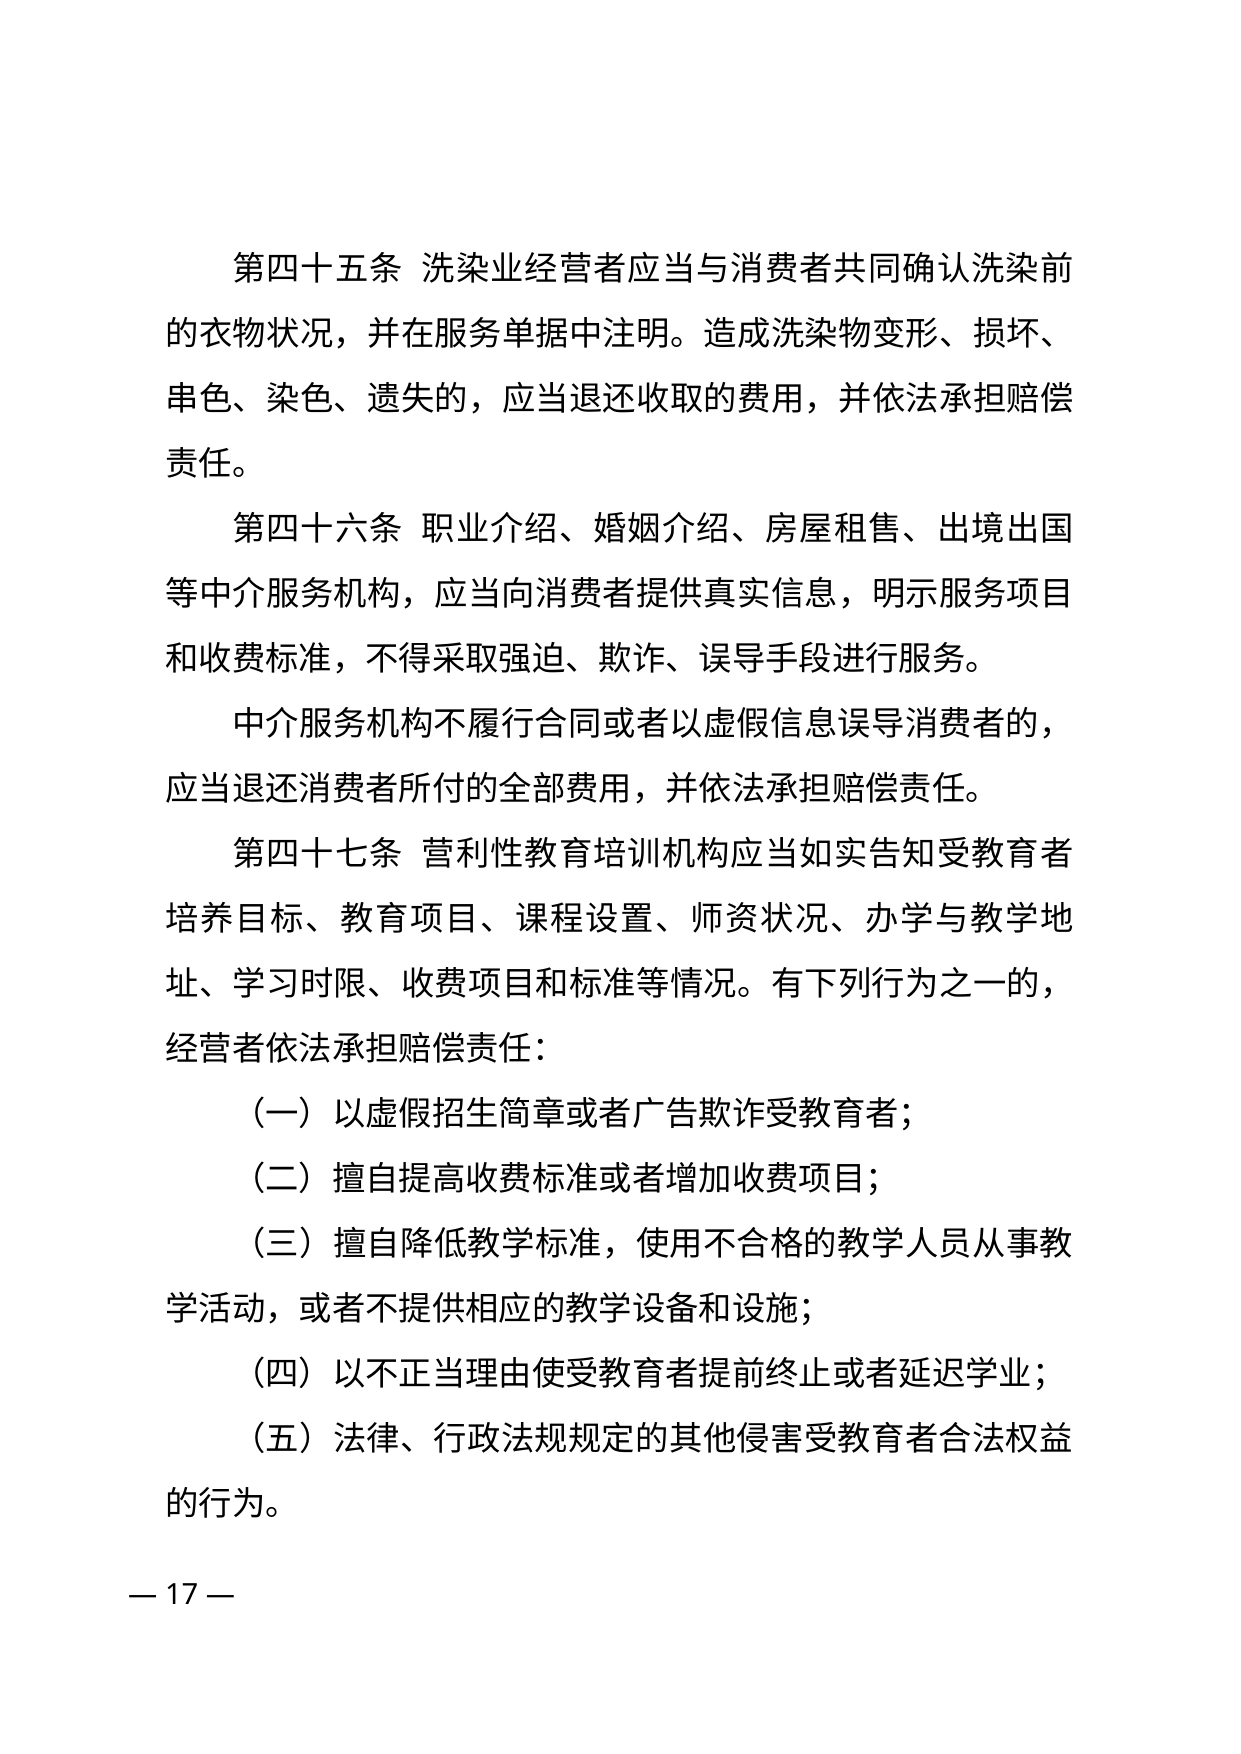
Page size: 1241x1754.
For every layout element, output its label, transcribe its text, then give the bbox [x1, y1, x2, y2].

text 第四十五条 洗染业经营者应当与消费者共同确认洗染前的衣物状况，并在服务单据中注明。造成洗染物变形、损坏、串色、染色、遗失的，应当退还收取的费用，并依法承担赔偿责任。 [165, 233, 1075, 493]
text （一）以虚假招生简章或者广告欺诈受教育者； [165, 1078, 1075, 1143]
text 中介服务机构不履行合同或者以虚假信息误导消费者的，应当退还消费者所付的全部费用，并依法承担赔偿责任。 [165, 688, 1075, 818]
text （四）以不正当理由使受教育者提前终止或者延迟学业； [165, 1338, 1075, 1403]
text （二）擅自提高收费标准或者增加收费项目； [165, 1143, 1075, 1208]
text （五）法律、行政法规规定的其他侵害受教育者合法权益的行为。 [165, 1403, 1075, 1533]
text 第四十七条 营利性教育培训机构应当如实告知受教育者培养目标、教育项目、课程设置、师资状况、办学与教学地址、学习时限、收费项目和标准等情况。有下列行为之一的，经营者依法承担赔偿责任： [165, 818, 1075, 1078]
text 第四十六条 职业介绍、婚姻介绍、房屋租售、出境出国等中介服务机构，应当向消费者提供真实信息，明示服务项目和收费标准，不得采取强迫、欺诈、误导手段进行服务。 [165, 493, 1075, 688]
text （三）擅自降低教学标准，使用不合格的教学人员从事教学活动，或者不提供相应的教学设备和设施； [165, 1208, 1075, 1338]
